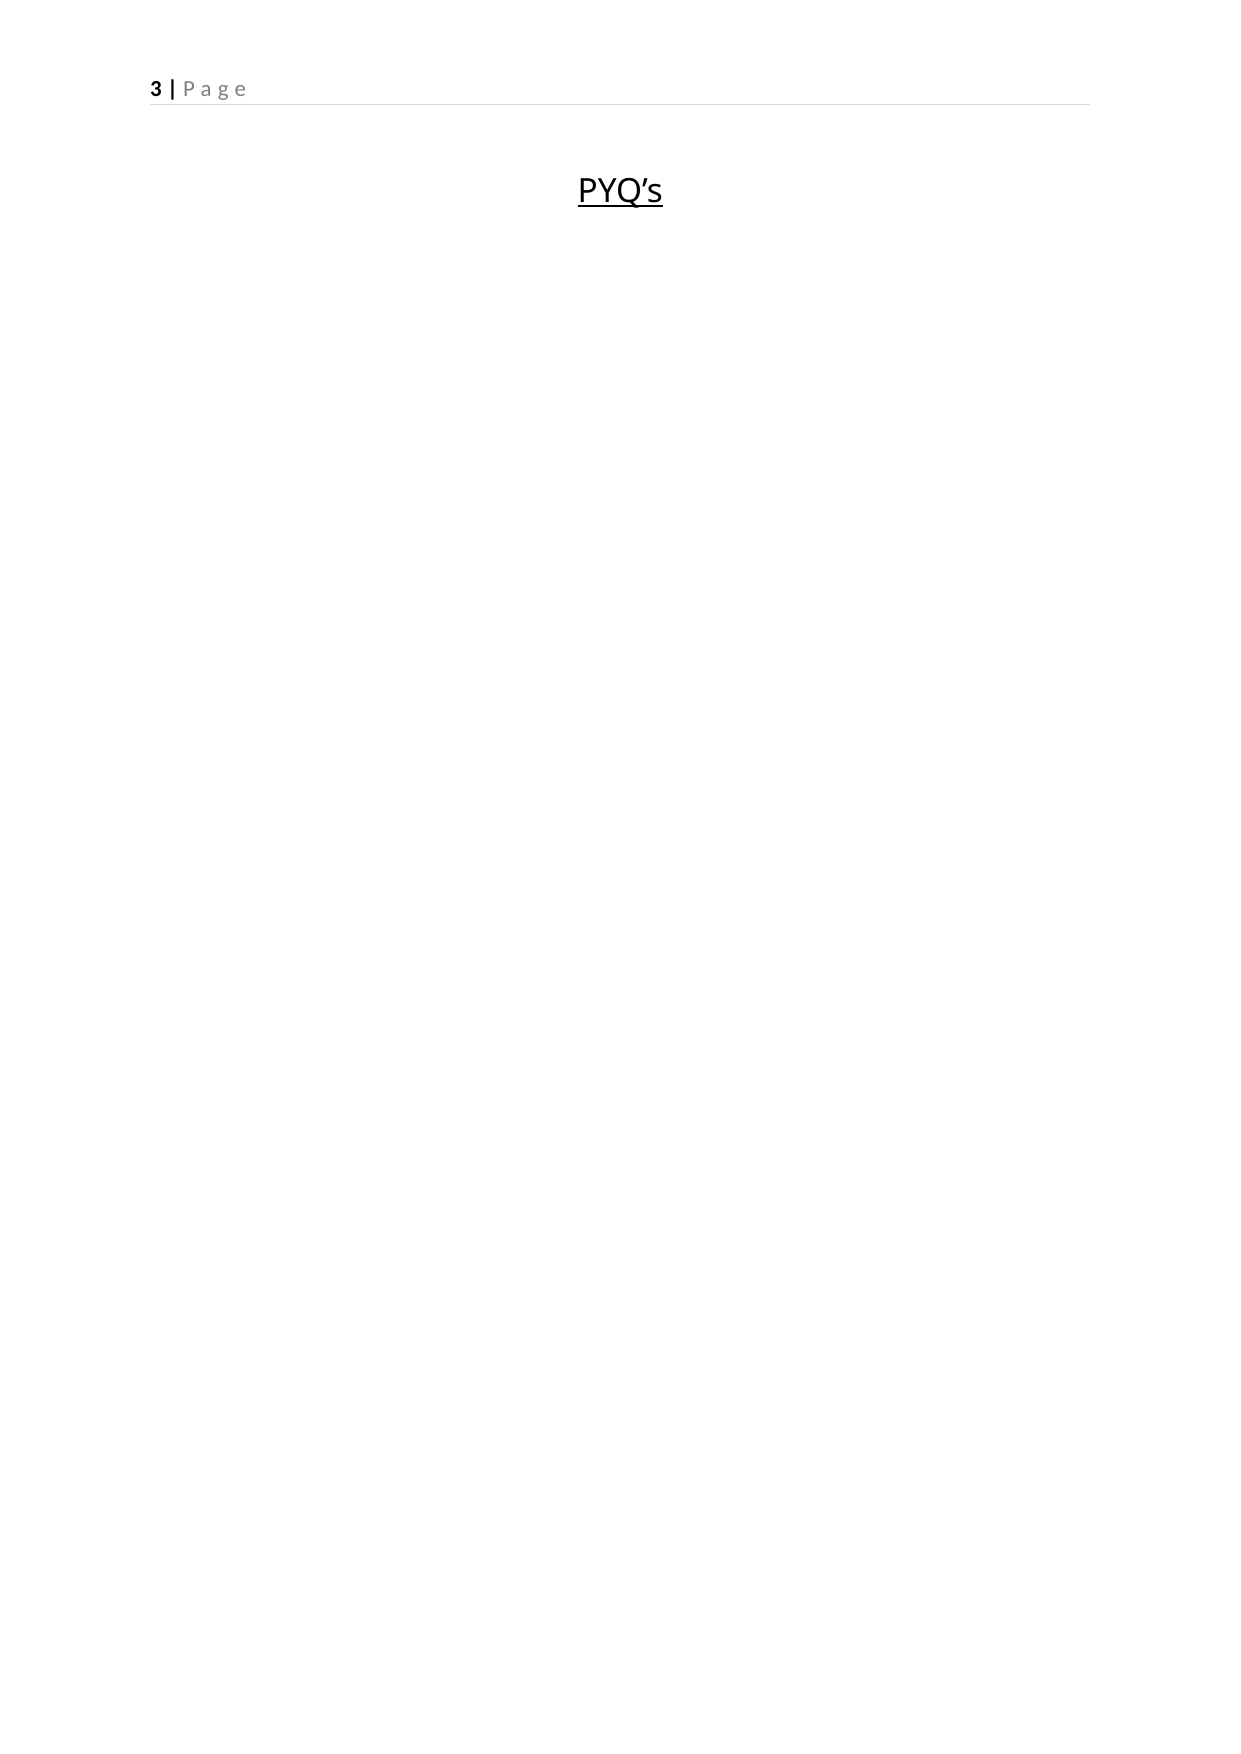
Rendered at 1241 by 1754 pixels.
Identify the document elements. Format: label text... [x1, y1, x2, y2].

subtitle PYQ’s [150, 167, 1090, 212]
